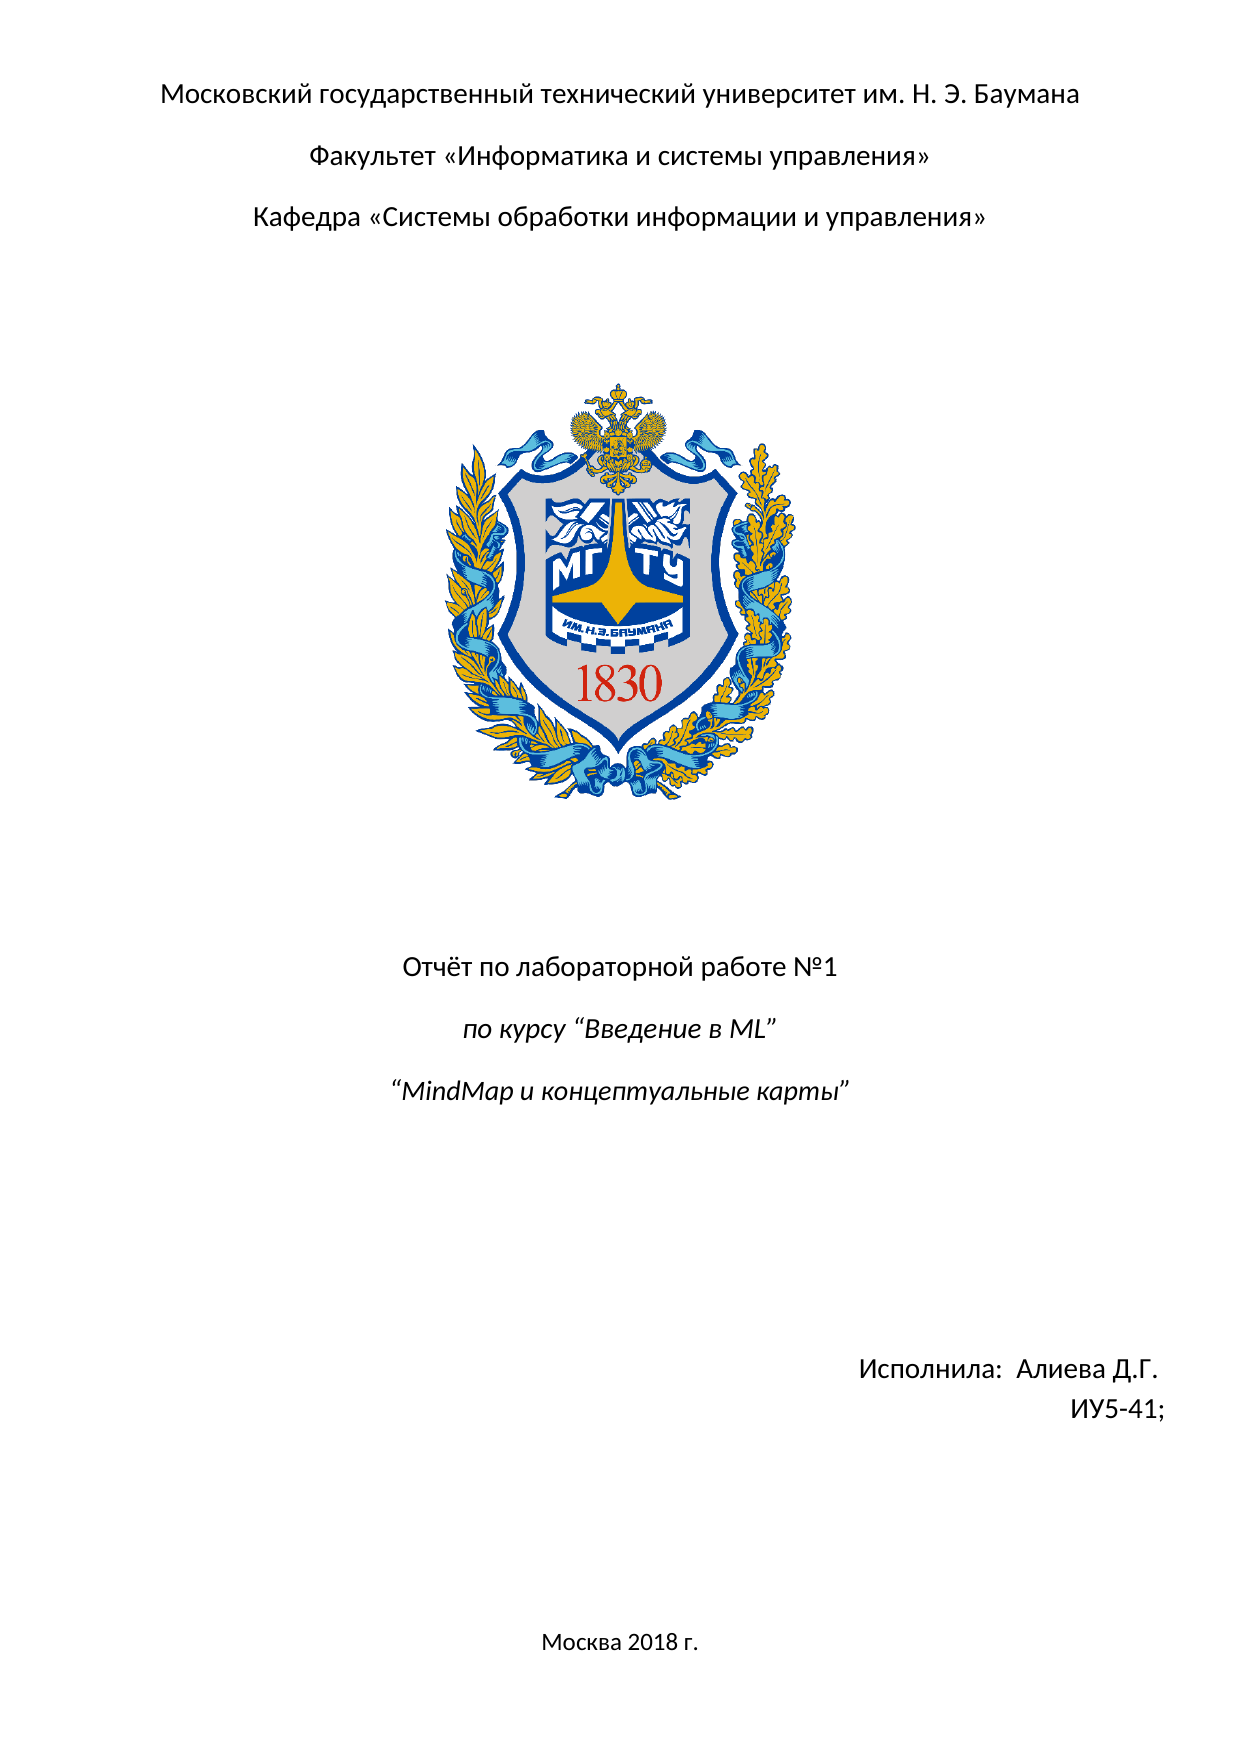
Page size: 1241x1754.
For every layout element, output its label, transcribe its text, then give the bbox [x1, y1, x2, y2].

text Отчёт по лабораторной работе №1 [75, 948, 1165, 984]
picture [444, 383, 796, 800]
text Исполнила: Алиева Д.Г. ИУ5-41; [75, 1350, 1165, 1426]
text Московский государственный технический университет им. Н. Э. Баумана [75, 75, 1165, 111]
text по курсу “Введение в ML” [75, 1010, 1165, 1045]
text Кафедра «Системы обработки информации и управления» [75, 198, 1165, 234]
text Факультет «Информатика и системы управления» [75, 137, 1165, 172]
text Москва 2018 г. [75, 1626, 1165, 1656]
text “MindMap и концептуальные карты” [75, 1072, 1165, 1139]
